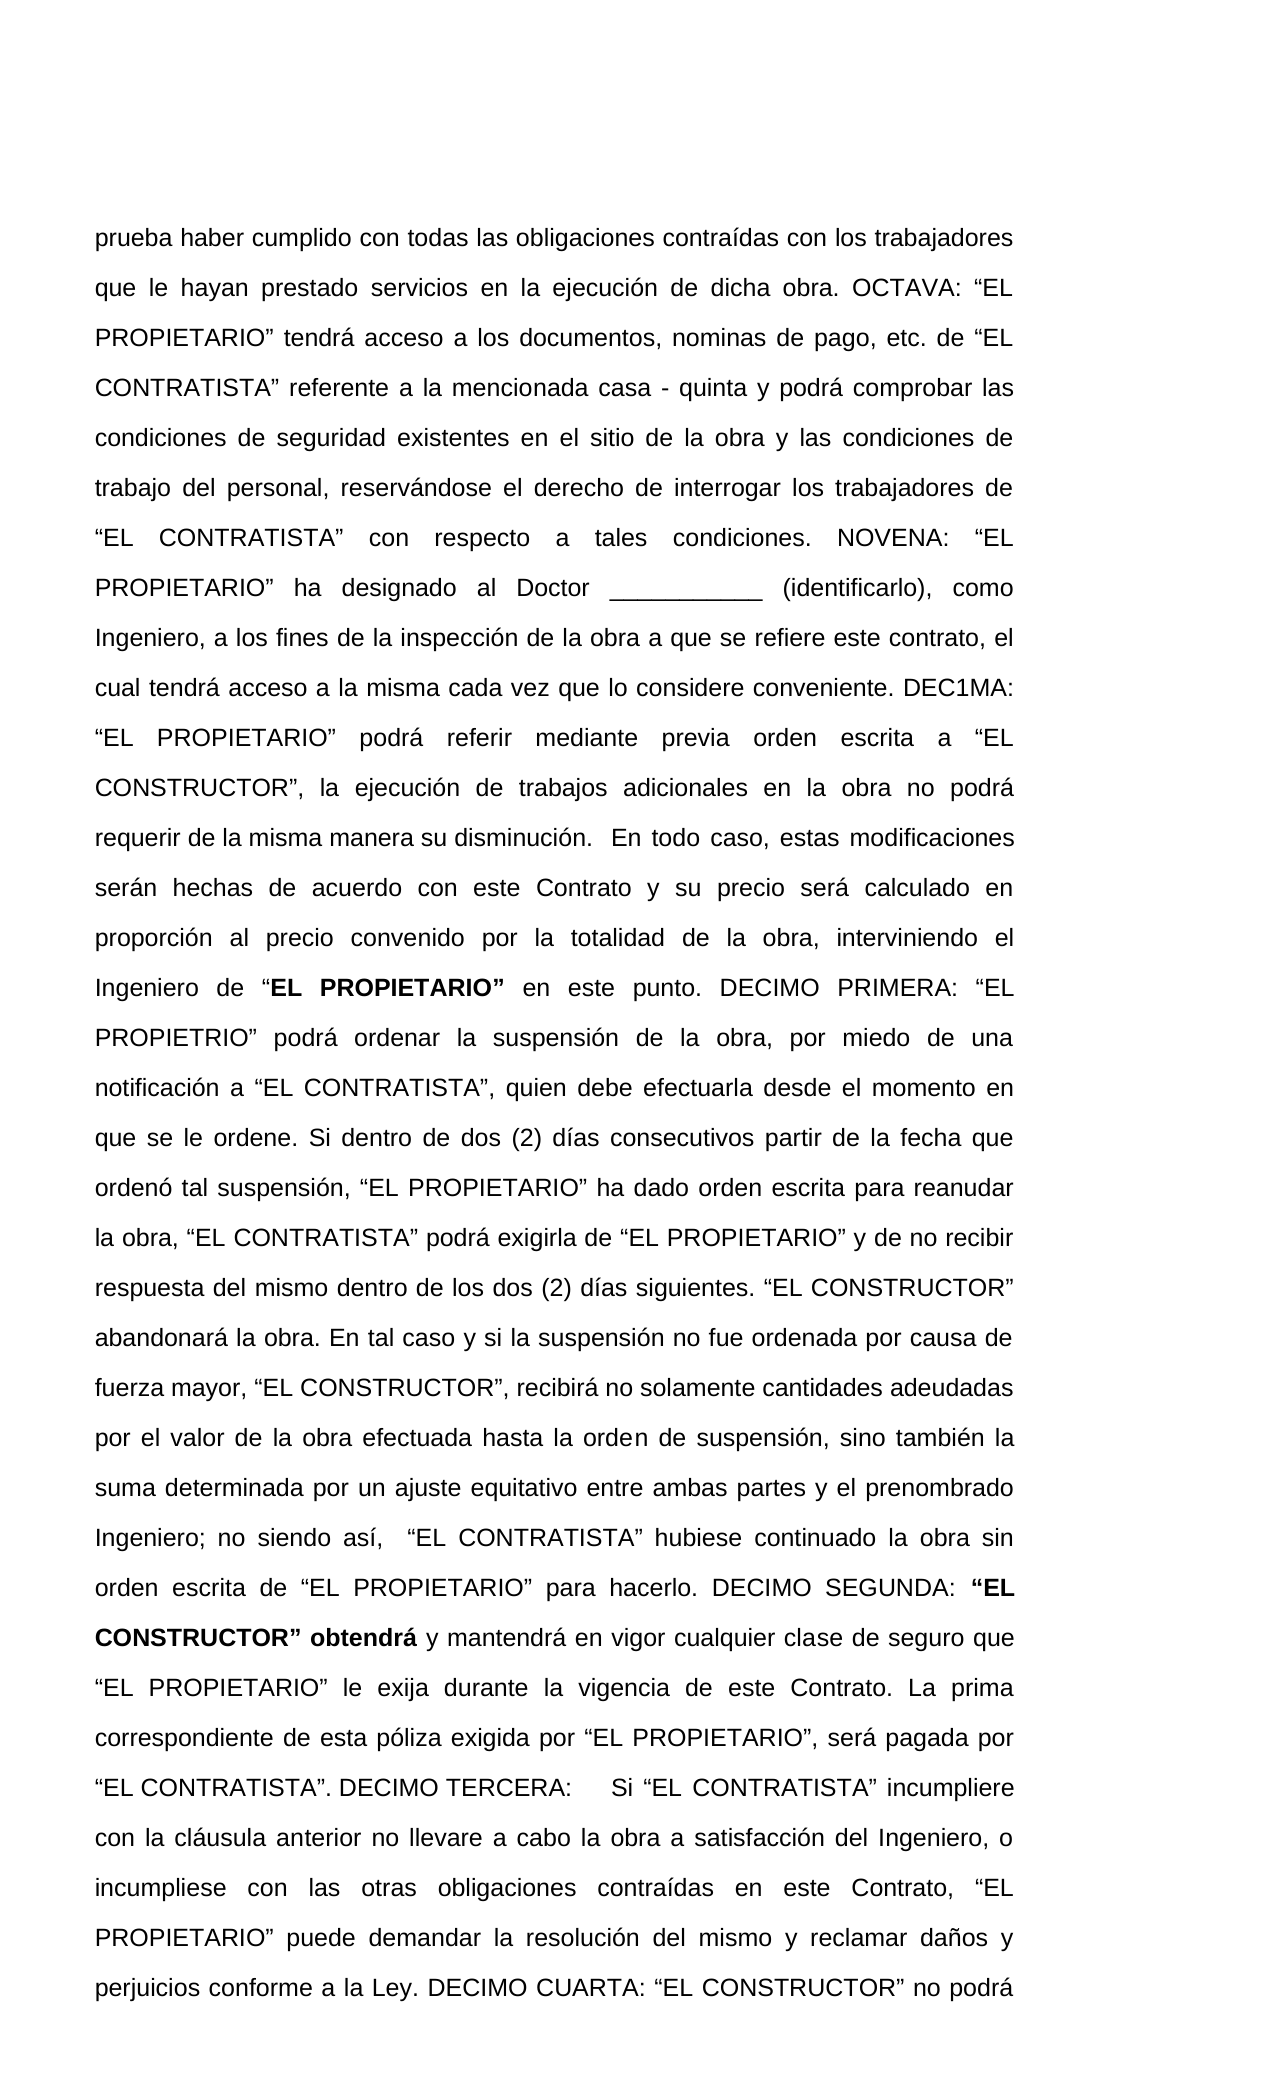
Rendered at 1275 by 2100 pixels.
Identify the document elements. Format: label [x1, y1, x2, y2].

text [94, 207, 1015, 2007]
